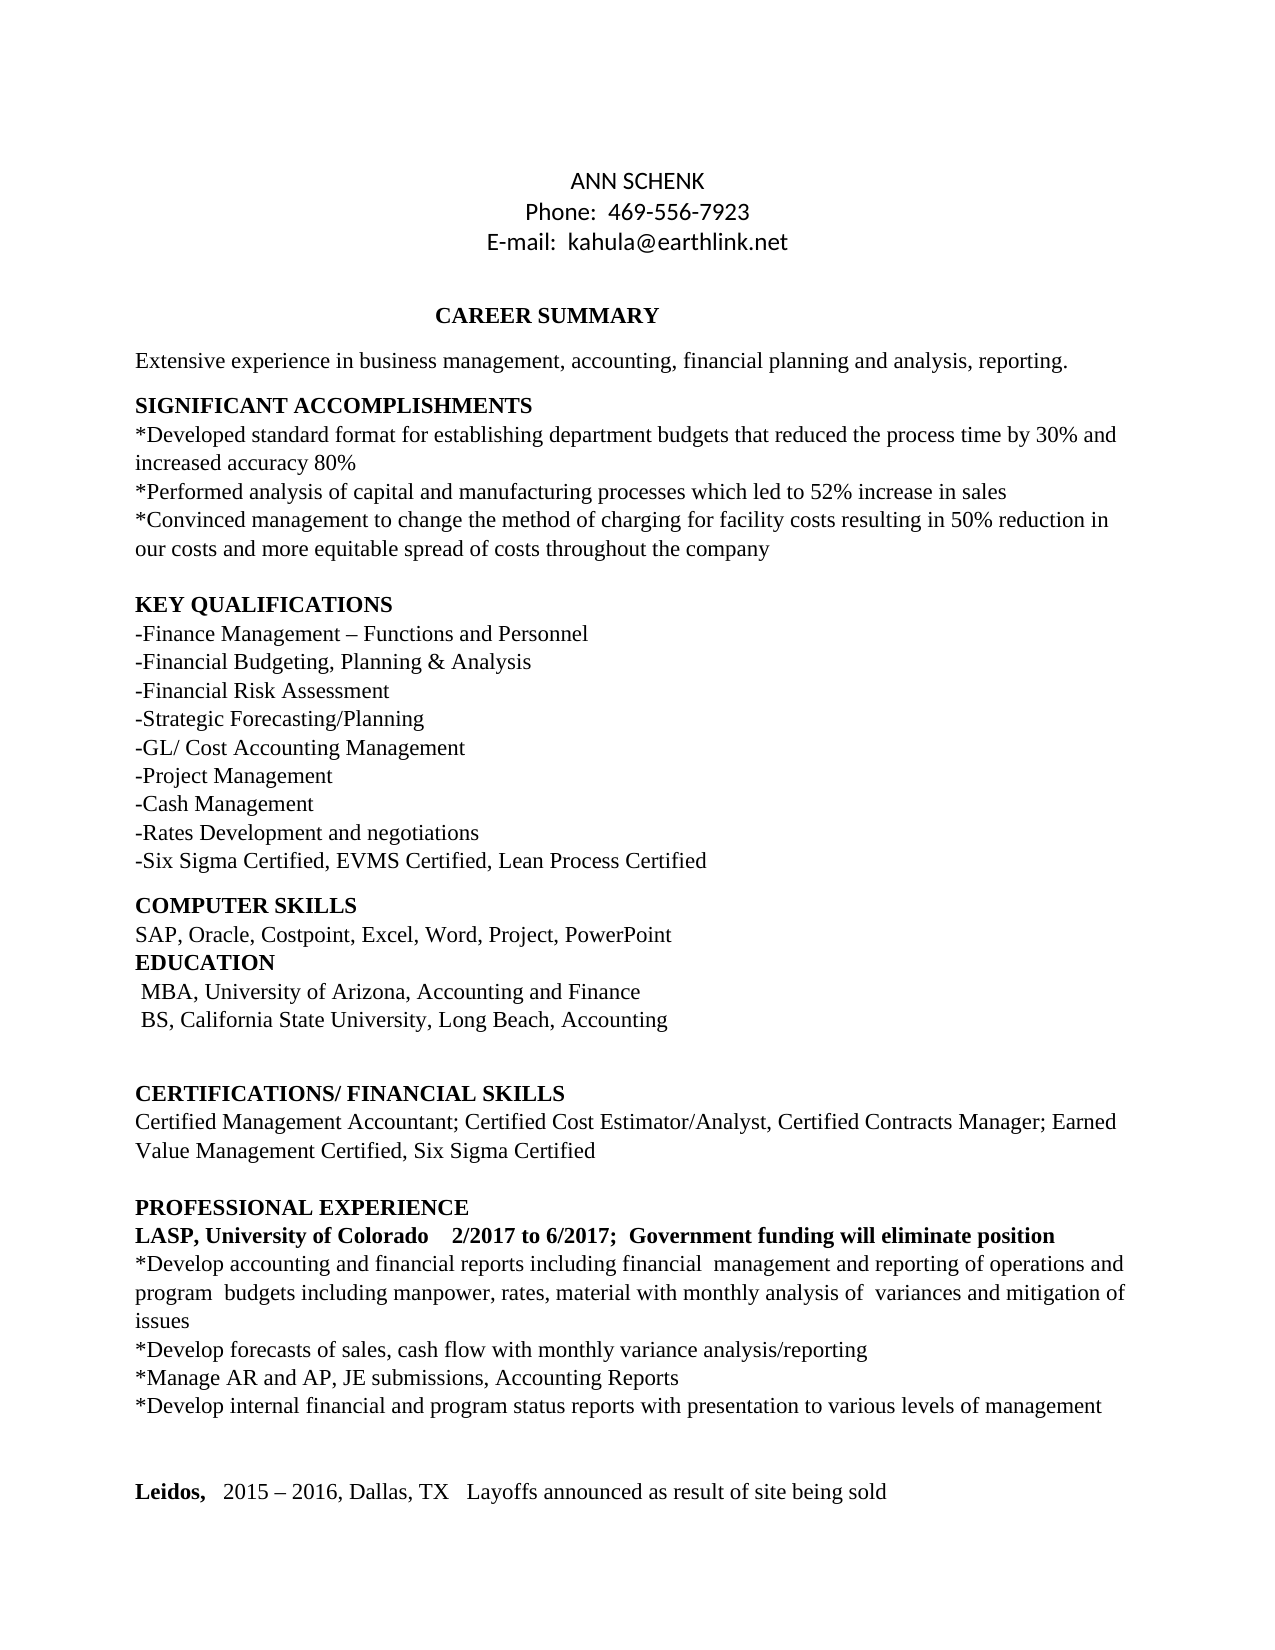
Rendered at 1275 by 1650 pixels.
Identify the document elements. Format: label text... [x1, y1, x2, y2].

text *Develop accounting and financial reports including financial management and reporting of operations and program budgets including manpower, rates, material with monthly analysis of variances and mitigation of issues [135, 1250, 1140, 1334]
text *Convinced management to change the method of charging for facility costs resulting in 50% reduction in our costs and more equitable spread of costs throughout the company [135, 506, 1140, 561]
text CERTIFICATIONS/ FINANCIAL SKILLS [135, 1080, 1140, 1106]
text COMPUTER SKILLS [135, 892, 1140, 919]
text *Develop internal financial and program status reports with presentation to various levels of management [135, 1393, 1140, 1419]
text *Develop forecasts of sales, cash flow with monthly variance analysis/reporting [135, 1336, 1140, 1362]
text -Finance Management – Functions and Personnel [135, 620, 1140, 646]
text Phone: 469-556-7923 [135, 196, 1140, 227]
text -Six Sigma Certified, EVMS Certified, Lean Process Certified [135, 847, 1140, 874]
text E-mail: kahula@earthlink.net [135, 227, 1140, 257]
text SAP, Oracle, Costpoint, Excel, Word, Project, PowerPoint [135, 921, 1140, 947]
text *Developed standard format for establishing department budgets that reduced the process time by 30% and increased accuracy 80% [135, 421, 1140, 476]
text BS, California State University, Long Beach, Accounting [135, 1006, 1140, 1033]
text KEY QUALIFICATIONS [135, 591, 1140, 618]
text Extensive experience in business management, accounting, financial planning and analysis, reporting. [135, 347, 1140, 374]
text -Cash Management [135, 791, 1140, 817]
text -Rates Development and negotiations [135, 819, 1140, 845]
text -Financial Budgeting, Planning & Analysis [135, 648, 1140, 675]
text Leidos, 2015 – 2016, Dallas, TX Layoffs announced as result of site being sold [135, 1478, 1140, 1504]
text EDUCATION [135, 949, 1140, 976]
text -Financial Risk Assessment [135, 677, 1140, 703]
text -GL/ Cost Accounting Management [135, 734, 1140, 760]
text -Project Management [135, 762, 1140, 788]
text SIGNIFICANT ACCOMPLISHMENTS [135, 392, 1140, 419]
text CAREER SUMMARY [135, 302, 1140, 328]
text *Manage AR and AP, JE submissions, Accounting Reports [135, 1364, 1140, 1391]
text Certified Management Accountant; Certified Cost Estimator/Analyst, Certified Contracts Manager; Earned Value Management Certified, Six Sigma Certified [135, 1108, 1140, 1163]
text PROFESSIONAL EXPERIENCE [135, 1193, 1140, 1220]
text ANN SCHENK [135, 166, 1140, 196]
text LASP, University of Colorado 2/2017 to 6/2017; Government funding will eliminate position [135, 1222, 1140, 1248]
text MBA, University of Arizona, Accounting and Finance [135, 978, 1140, 1004]
text *Performed analysis of capital and manufacturing processes which led to 52% increase in sales [135, 478, 1140, 504]
text -Strategic Forecasting/Planning [135, 705, 1140, 732]
